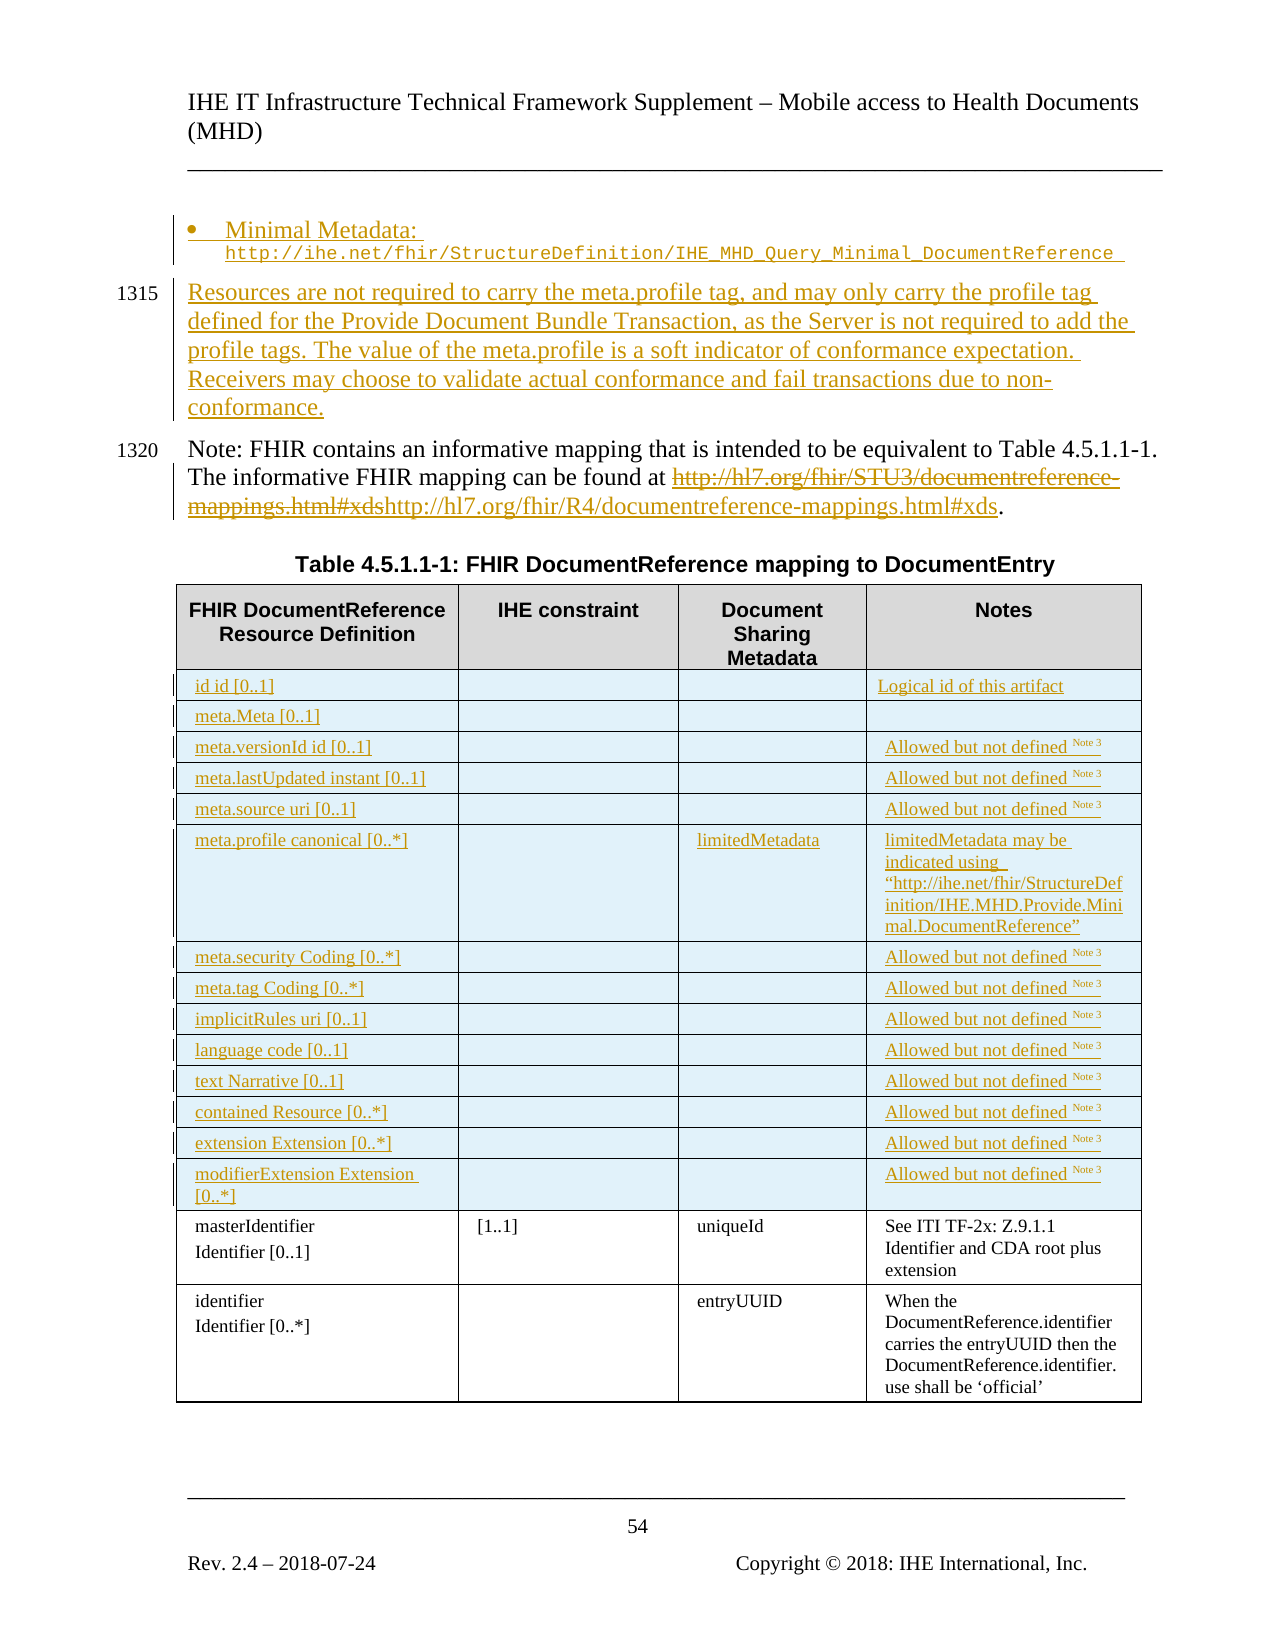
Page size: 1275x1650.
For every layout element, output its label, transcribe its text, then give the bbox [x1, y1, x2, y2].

table_header Notes [867, 585, 1141, 669]
table_cell masterIdentifier Identifier [0..1] [177, 1211, 458, 1284]
table_cell [459, 1285, 678, 1401]
table_header IHE constraint [459, 585, 678, 669]
table_cell [1..1] [459, 1211, 678, 1284]
table_header Document Sharing Metadata [679, 585, 866, 669]
table_cell When the DocumentReference.identifier carries the entryUUID then the DocumentReference.identifier.use shall be ‘official’ [867, 1285, 1141, 1401]
table_header FHIR DocumentReference Resource Definition [177, 585, 458, 669]
text Note: FHIR contains an informative mapping that is intended to be equivalent to Table 4.5.1.1-1. The informative FHIR mapping can be found at . [187, 434, 1162, 520]
table_cell entryUUID [679, 1285, 866, 1401]
table_cell identifier Identifier [0..*] [177, 1285, 458, 1401]
title Table 4.5.1.1-1: FHIR DocumentReference mapping to DocumentEntry [187, 551, 1162, 578]
table_cell uniqueId [679, 1211, 866, 1284]
table_cell See ITI TF-2x: Z.9.1.1 Identifier and CDA root plus extension [867, 1211, 1141, 1284]
